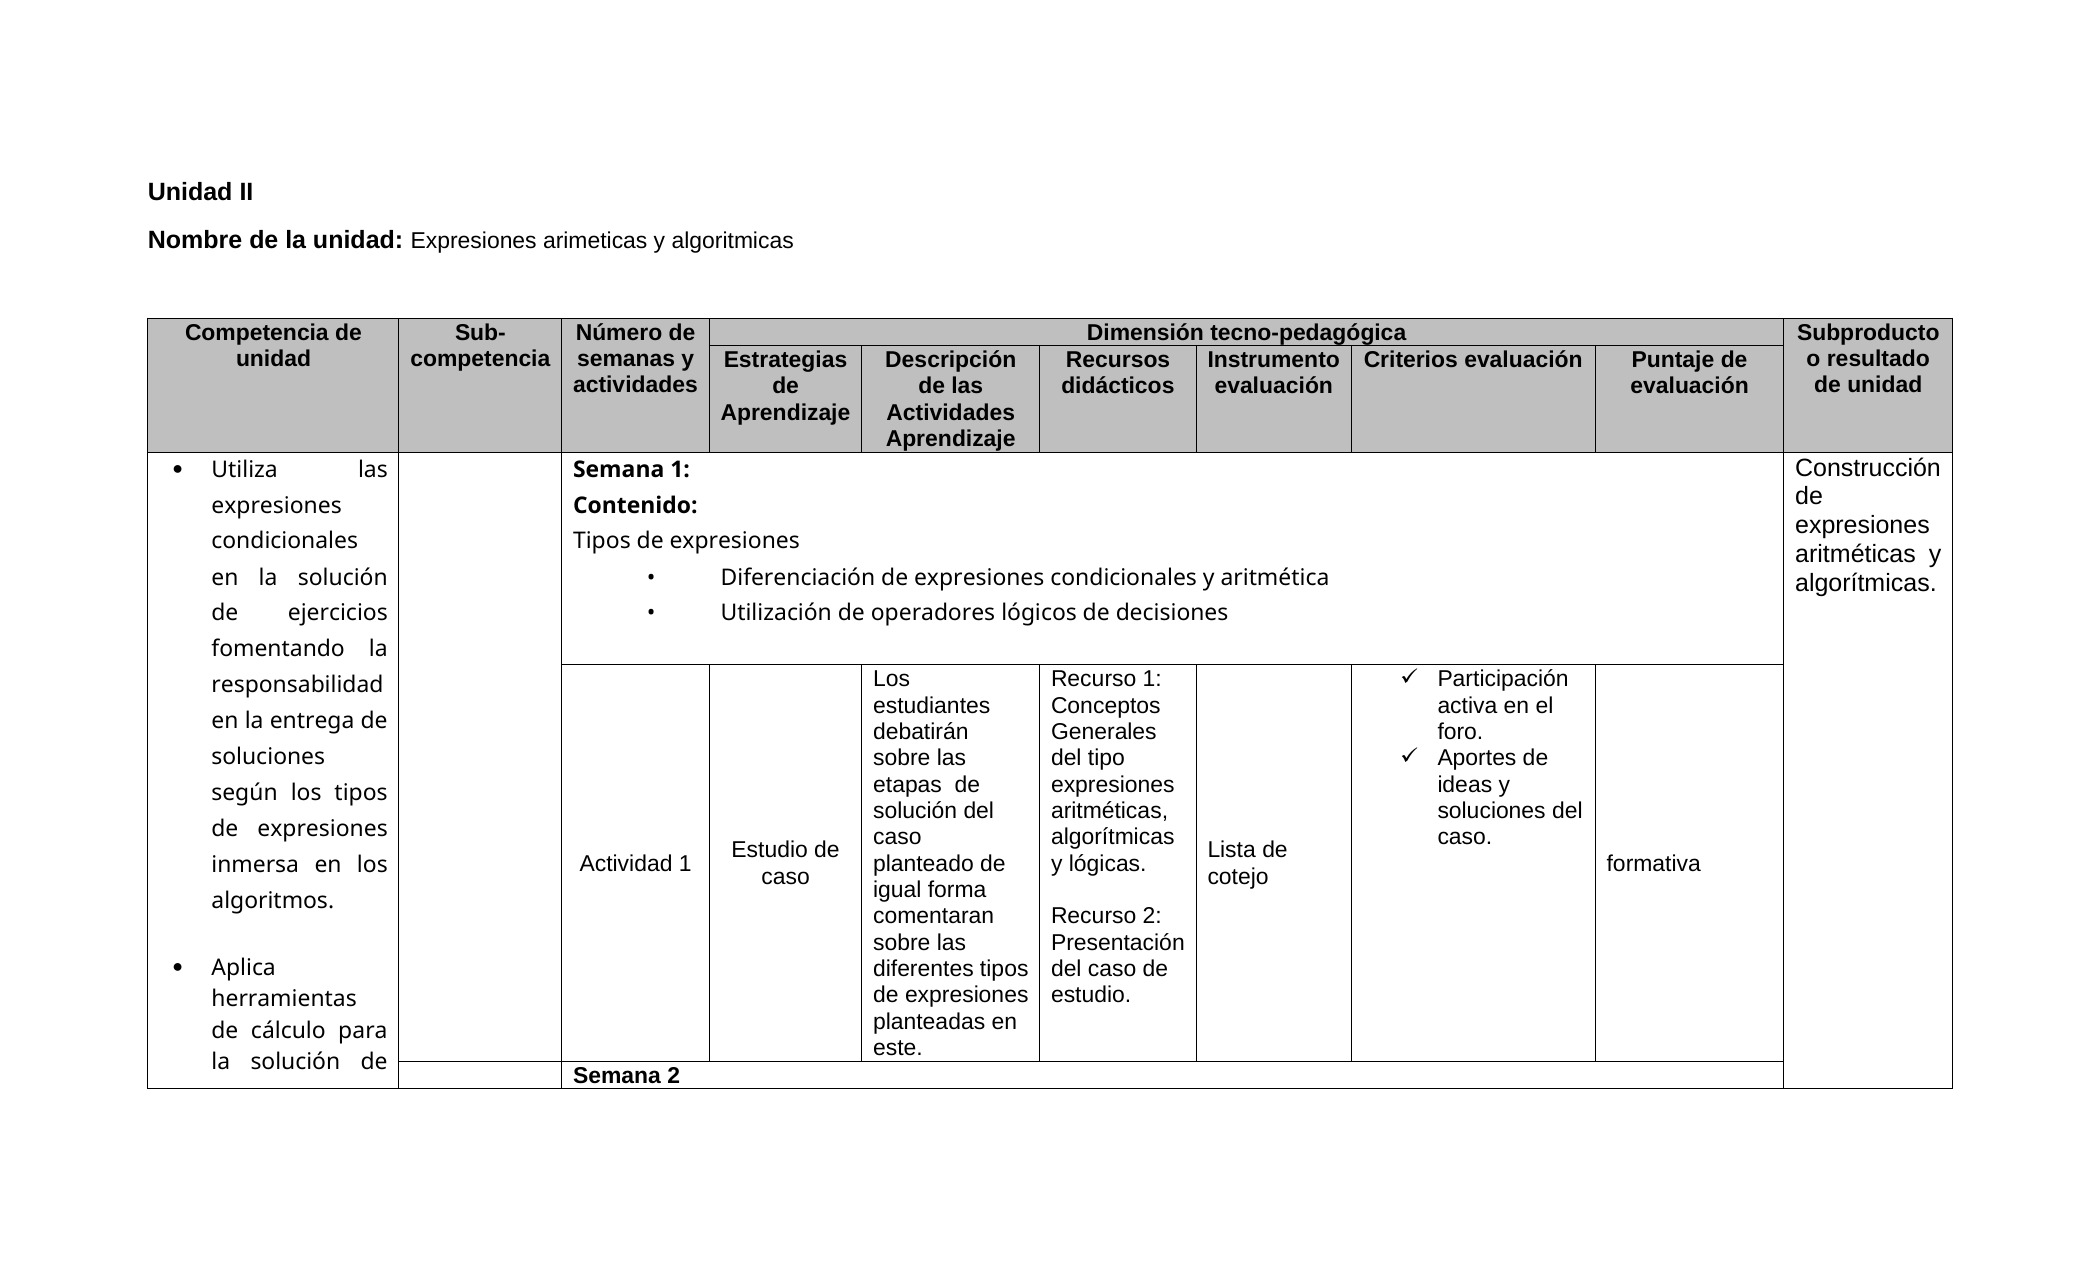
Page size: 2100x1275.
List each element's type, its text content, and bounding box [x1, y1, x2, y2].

table_header Subproducto o resultado de unidad [1784, 319, 1952, 452]
table_cell Instrumento evaluación [1197, 346, 1351, 452]
table_cell Construcción de expresiones aritméticas y algorítmicas. [1784, 453, 1952, 1088]
table_header Sub-competencia [399, 319, 561, 452]
table_cell Semana 1: Contenido: Tipos de expresiones • Diferenciación de expresiones condicionales y aritmética • Utilización de operadores lógicos de decisiones [562, 453, 1783, 664]
table_cell Recurso 1: Conceptos Generales del tipo expresiones aritméticas, algorítmicas y lógicas. Recurso 2: Presentación del caso de estudio. [1040, 665, 1196, 1061]
table_cell Descripción de las Actividades Aprendizaje [862, 346, 1039, 452]
table_cell Lista de cotejo [1197, 665, 1351, 1061]
table_cell Recursos didácticos [1040, 346, 1196, 452]
table_cell Puntaje de evaluación [1596, 346, 1783, 452]
table_cell formativa [1596, 665, 1783, 1061]
table_cell [399, 453, 561, 1061]
table_cell [399, 1062, 561, 1088]
table_cell Utiliza las expresiones condicionales en la solución de ejercicios fomentando la responsabilidad en la entrega de soluciones según los tipos de expresiones inmersa en los algoritmos. Aplica herramientas de cálculo para la solución de ejercicios en expresiones aritméticas y algorítmicas según la diferencia entre las diferentes tipos de expresiones. [148, 453, 398, 1088]
table_cell Participación activa en el foro. Aportes de ideas y soluciones del caso. [1352, 665, 1595, 1061]
table_header Número de semanas y actividades [562, 319, 709, 452]
table_header Dimensión tecno-pedagógica [710, 319, 1783, 345]
text Unidad II [148, 177, 1952, 206]
table_cell Estrategias de Aprendizaje [710, 346, 861, 452]
table_cell Semana 2 Contenidos: Aplicación herramientas de cálculo en la solución de ejercicios de expresiones aritméticas y algorítmicas [562, 1062, 1783, 1088]
table_cell Estudio de caso [710, 665, 861, 1061]
text Nombre de la unidad: Expresiones arimeticas y algoritmicas [148, 225, 1952, 254]
table_cell Los estudiantes debatirán sobre las etapas de solución del caso planteado de igual forma comentaran sobre las diferentes tipos de expresiones planteadas en este. [862, 665, 1039, 1061]
table_header Competencia de unidad [148, 319, 398, 452]
table_cell Actividad 1 [562, 665, 709, 1061]
table_cell Criterios evaluación [1352, 346, 1595, 452]
